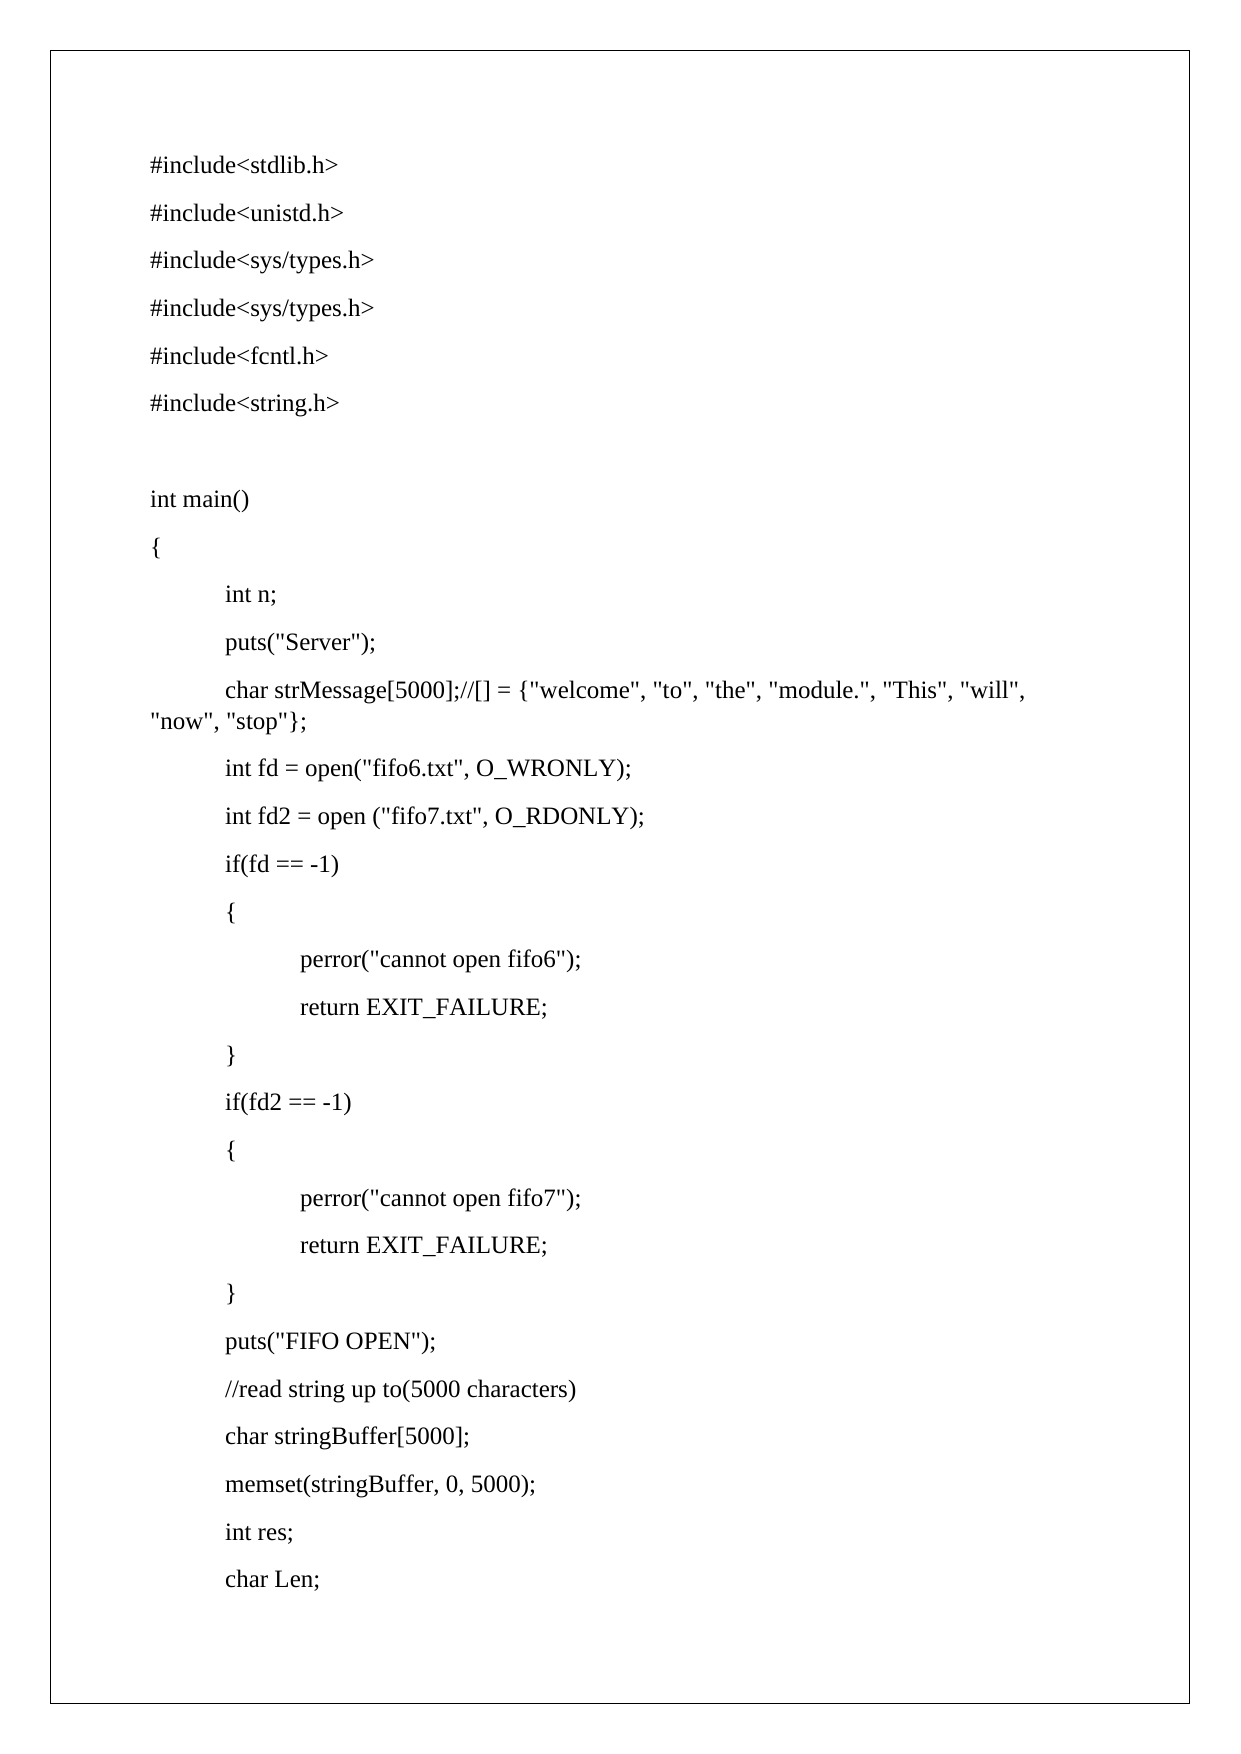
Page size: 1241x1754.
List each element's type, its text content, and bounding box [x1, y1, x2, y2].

text char stringBuffer[5000]; [150, 1421, 1090, 1450]
text #include<fcntl.h> [150, 341, 1090, 369]
text char Len; [150, 1564, 1090, 1593]
text #include<sys/types.h> [150, 293, 1090, 322]
text int res; [150, 1517, 1090, 1546]
text } [150, 1278, 1090, 1307]
text perror("cannot open fifo7"); [150, 1183, 1090, 1212]
text puts("Server"); [150, 627, 1090, 656]
text } [150, 1040, 1090, 1068]
text return EXIT_FAILURE; [150, 992, 1090, 1021]
text #include<unistd.h> [150, 198, 1090, 226]
text //read string up to(5000 characters) [150, 1374, 1090, 1402]
text int n; [150, 579, 1090, 608]
text return EXIT_FAILURE; [150, 1231, 1090, 1259]
text #include<stdlib.h> [150, 150, 1090, 179]
text char strMessage[5000];//[] = {"welcome", "to", "the", "module.", "This", "will", "now", "stop"}; [150, 675, 1090, 734]
text int fd = open("fifo6.txt", O_WRONLY); [150, 753, 1090, 782]
text int main() [150, 484, 1090, 513]
text memset(stringBuffer, 0, 5000); [150, 1469, 1090, 1498]
text int fd2 = open ("fifo7.txt", O_RDONLY); [150, 801, 1090, 830]
text if(fd == -1) [150, 849, 1090, 878]
text if(fd2 == -1) [150, 1087, 1090, 1116]
text { [150, 897, 1090, 925]
text { [150, 1135, 1090, 1164]
text puts("FIFO OPEN"); [150, 1326, 1090, 1355]
text #include<string.h> [150, 388, 1090, 417]
text #include<sys/types.h> [150, 245, 1090, 274]
text { [150, 532, 1090, 560]
text perror("cannot open fifo6"); [150, 944, 1090, 973]
